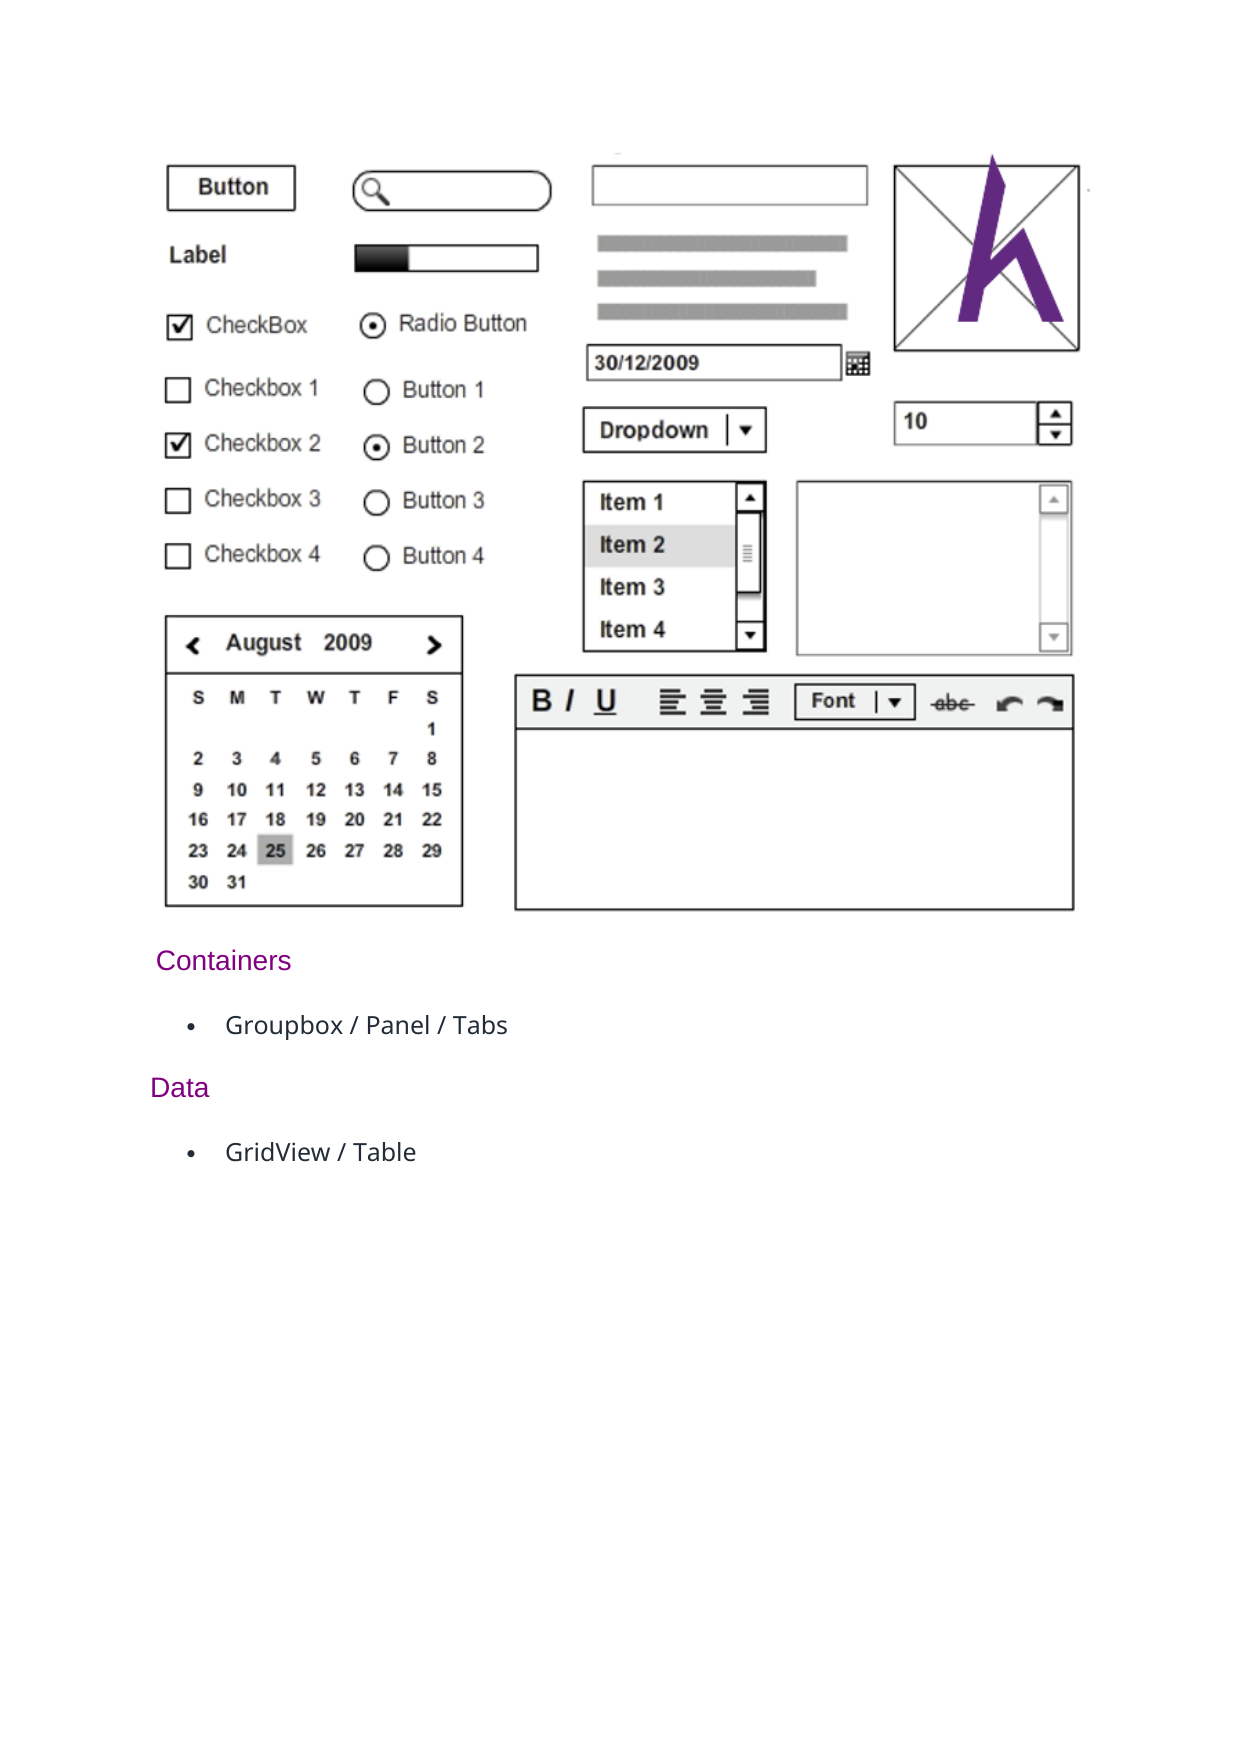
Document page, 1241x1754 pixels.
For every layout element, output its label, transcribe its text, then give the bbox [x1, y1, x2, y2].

text Containers [150, 944, 1090, 977]
list GridView / Table [187, 1135, 1090, 1169]
list Groupbox / Panel / Tabs [187, 1008, 1090, 1042]
picture [150, 150, 1090, 917]
text Data [150, 1071, 1090, 1104]
